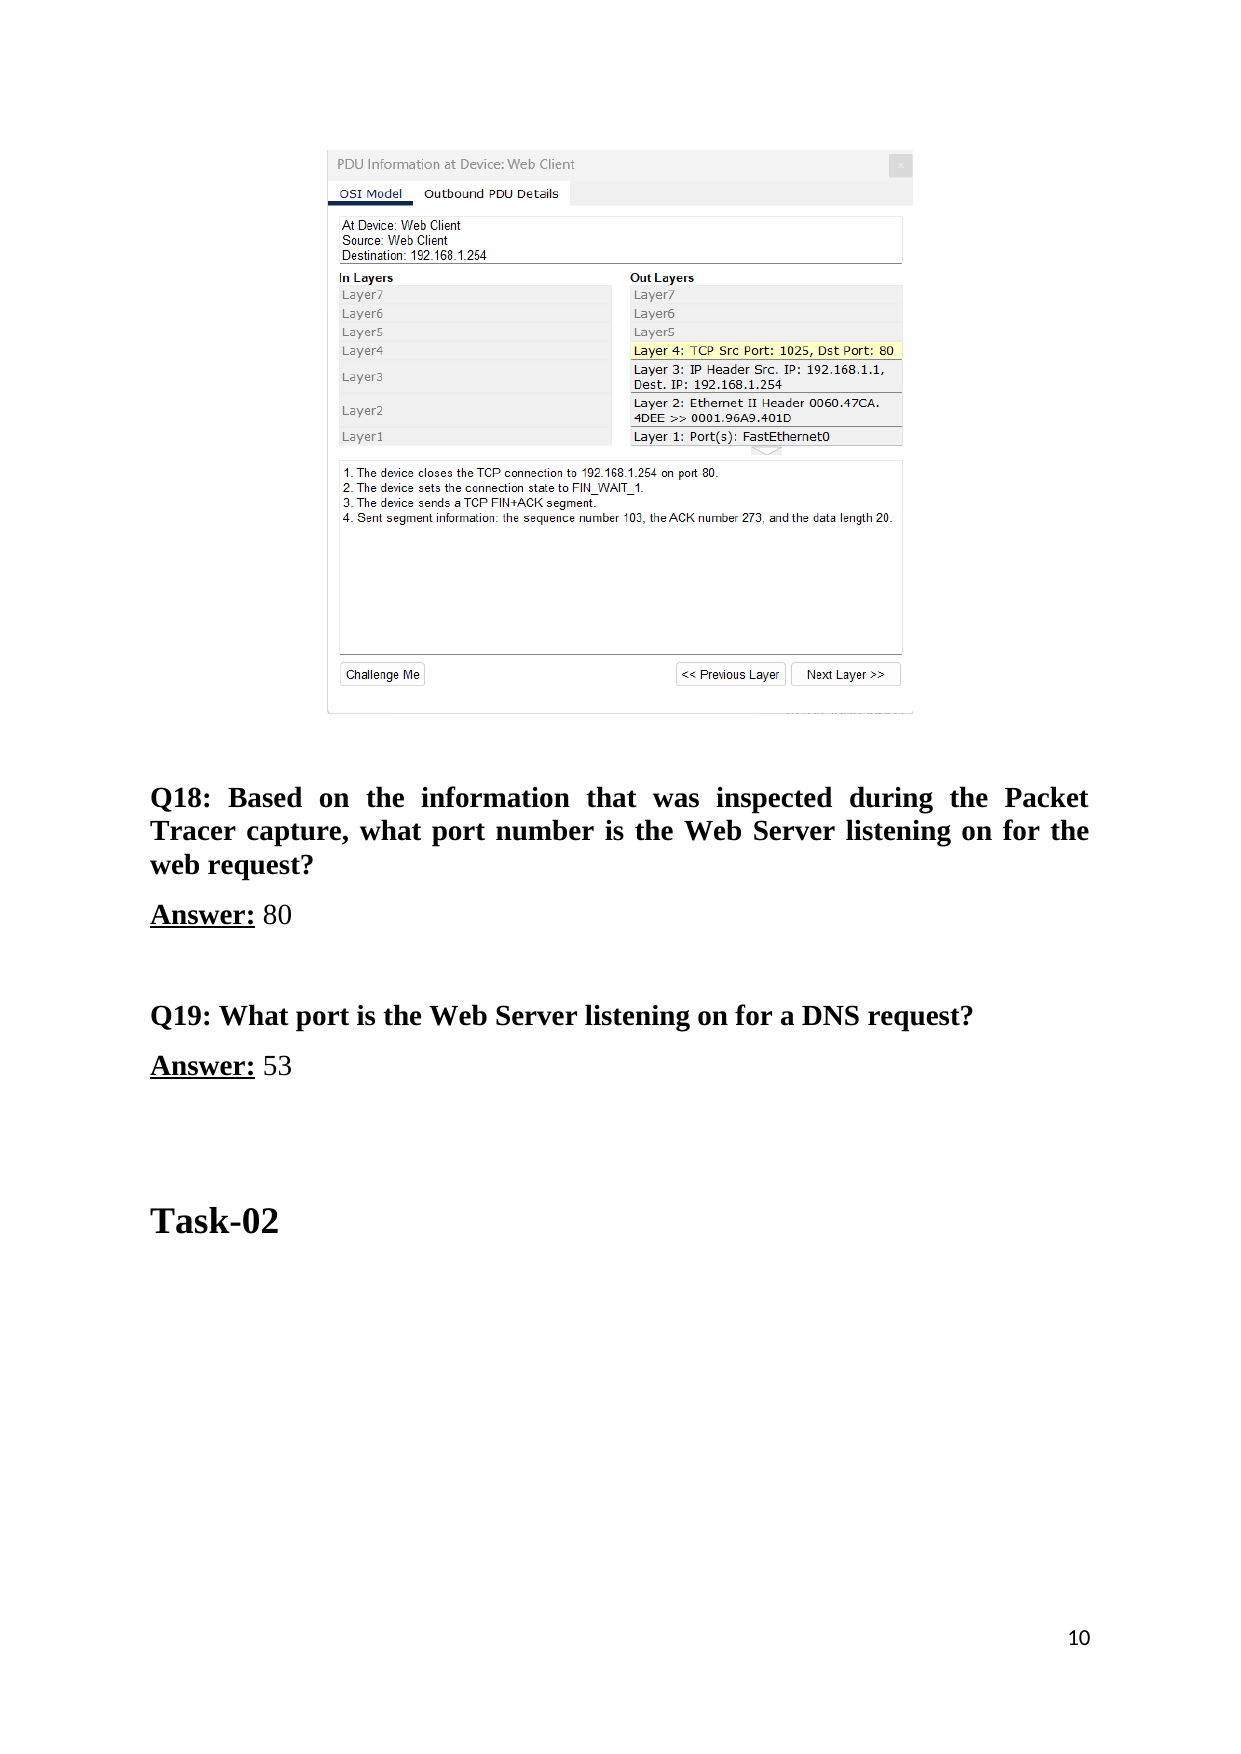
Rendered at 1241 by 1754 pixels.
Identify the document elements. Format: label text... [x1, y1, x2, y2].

text Task-02 [150, 1198, 1090, 1242]
text Answer: 80 [150, 897, 1090, 931]
text Q19: What port is the Web Server listening on for a DNS request? [150, 998, 1090, 1031]
text Answer: 53 [150, 1048, 1090, 1081]
picture [327, 150, 913, 714]
text Q18: Based on the information that was inspected during the Packet Tracer capture, what port number is the Web Server listening on for the web request? [150, 780, 1090, 881]
